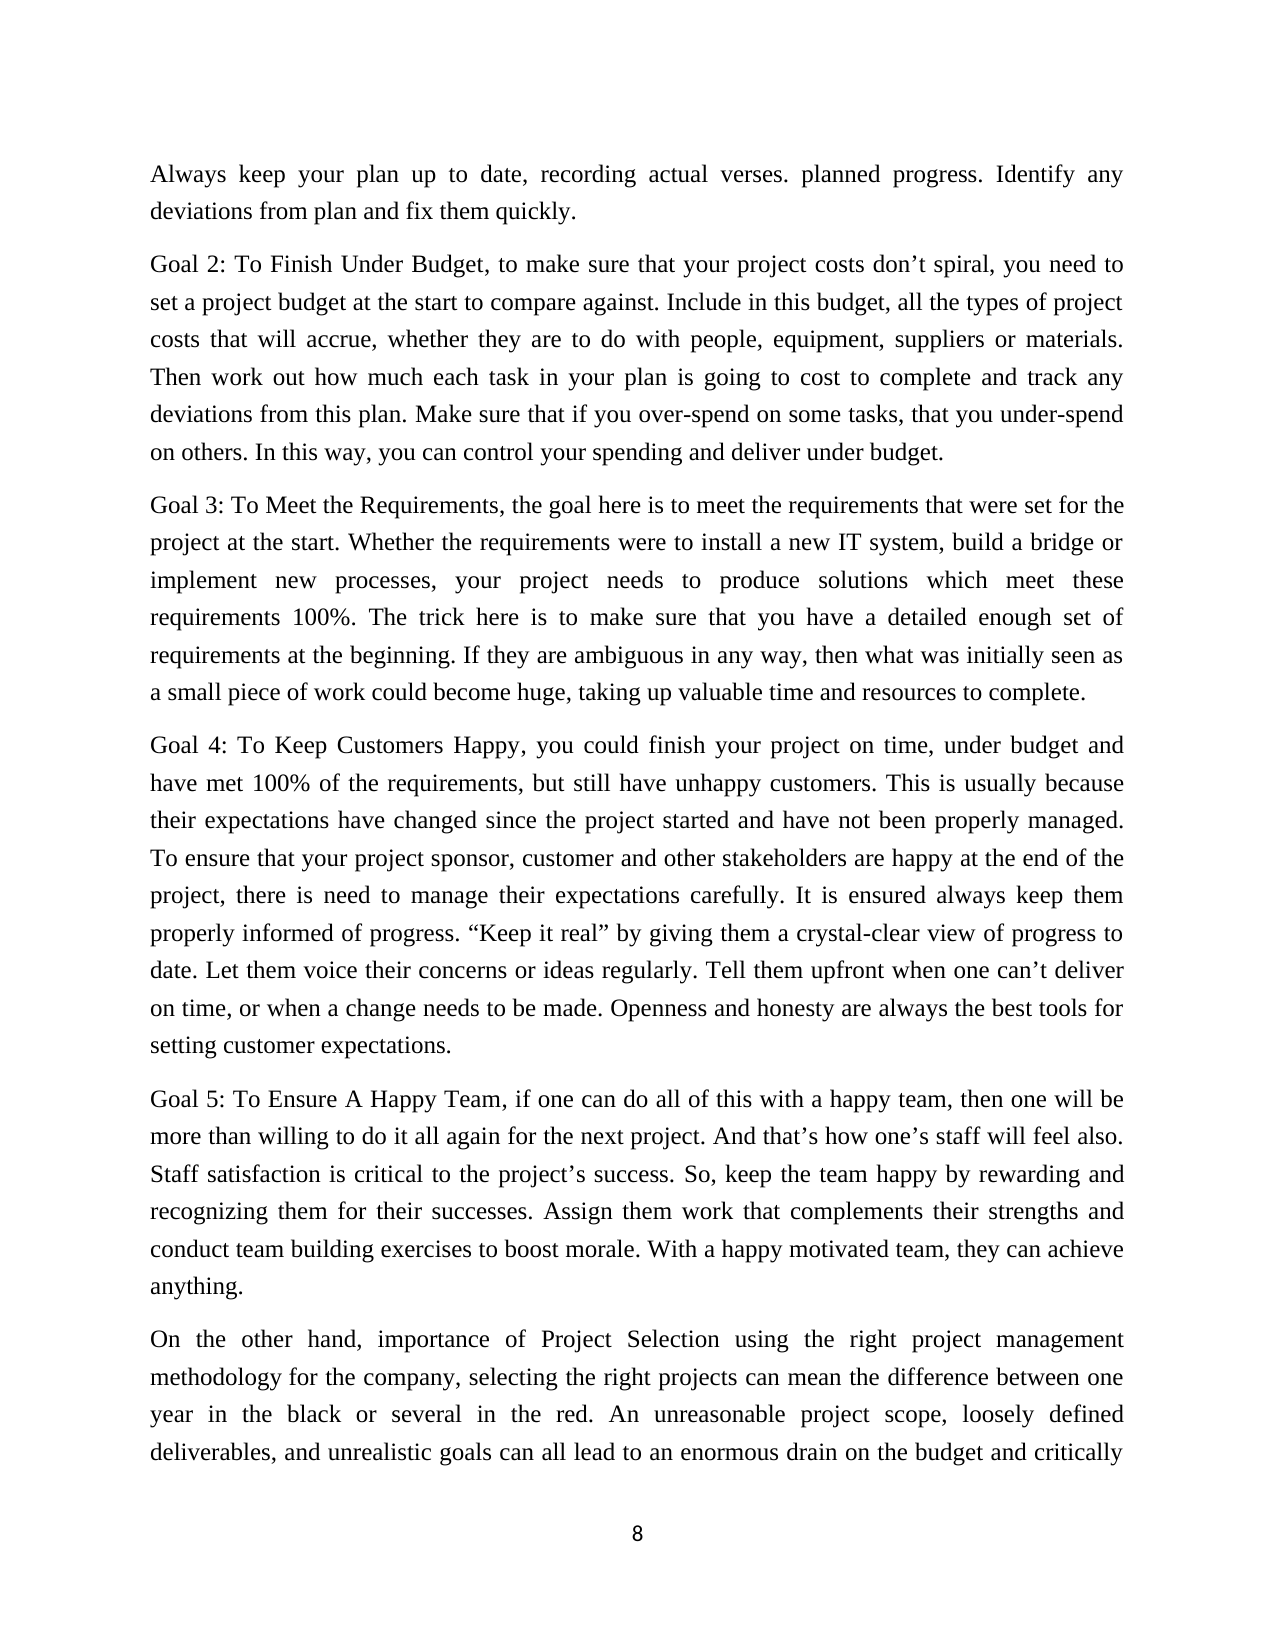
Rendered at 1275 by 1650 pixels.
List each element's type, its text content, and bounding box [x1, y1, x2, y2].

text Goal 2: To Finish Under Budget, to make sure that your project costs don’t spiral, you need to set a project budget at the start to compare against. Include in this budget, all the types of project costs that will accrue, whether they are to do with people, equipment, suppliers or materials. Then work out how much each task in your plan is going to cost to complete and track any deviations from this plan. Make sure that if you over-spend on some tasks, that you under-spend on others. In this way, you can control your spending and deliver under budget. [150, 241, 1125, 466]
text Goal 3: To Meet the Requirements, the goal here is to meet the requirements that were set for the project at the start. Whether the requirements were to install a new IT system, build a bridge or implement new processes, your project needs to produce solutions which meet these requirements 100%. The trick here is to make sure that you have a detailed enough set of requirements at the beginning. If they are ambiguous in any way, then what was initially seen as a small piece of work could become huge, taking up valuable time and resources to complete. [150, 481, 1125, 706]
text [150, 1316, 1125, 1466]
text Goal 4: To Keep Customers Happy, you could finish your project on time, under budget and have met 100% of the requirements, but still have unhappy customers. This is usually because their expectations have changed since the project started and have not been properly managed. To ensure that your project sponsor, customer and other stakeholders are happy at the end of the project, there is need to manage their expectations carefully. It is ensured always keep them properly informed of progress. “Keep it real” by giving them a crystal-clear view of progress to date. Let them voice their concerns or ideas regularly. Tell them upfront when one can’t deliver on time, or when a change needs to be made. Openness and honesty are always the best tools for setting customer expectations. [150, 722, 1125, 1059]
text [150, 150, 1125, 225]
text Goal 5: To Ensure A Happy Team, if one can do all of this with a happy team, then one will be more than willing to do it all again for the next project. And that’s how one’s staff will feel also. Staff satisfaction is critical to the project’s success. So, keep the team happy by rewarding and recognizing them for their successes. Assign them work that complements their strengths and conduct team building exercises to boost morale. With a happy motivated team, they can achieve anything. [150, 1075, 1125, 1300]
